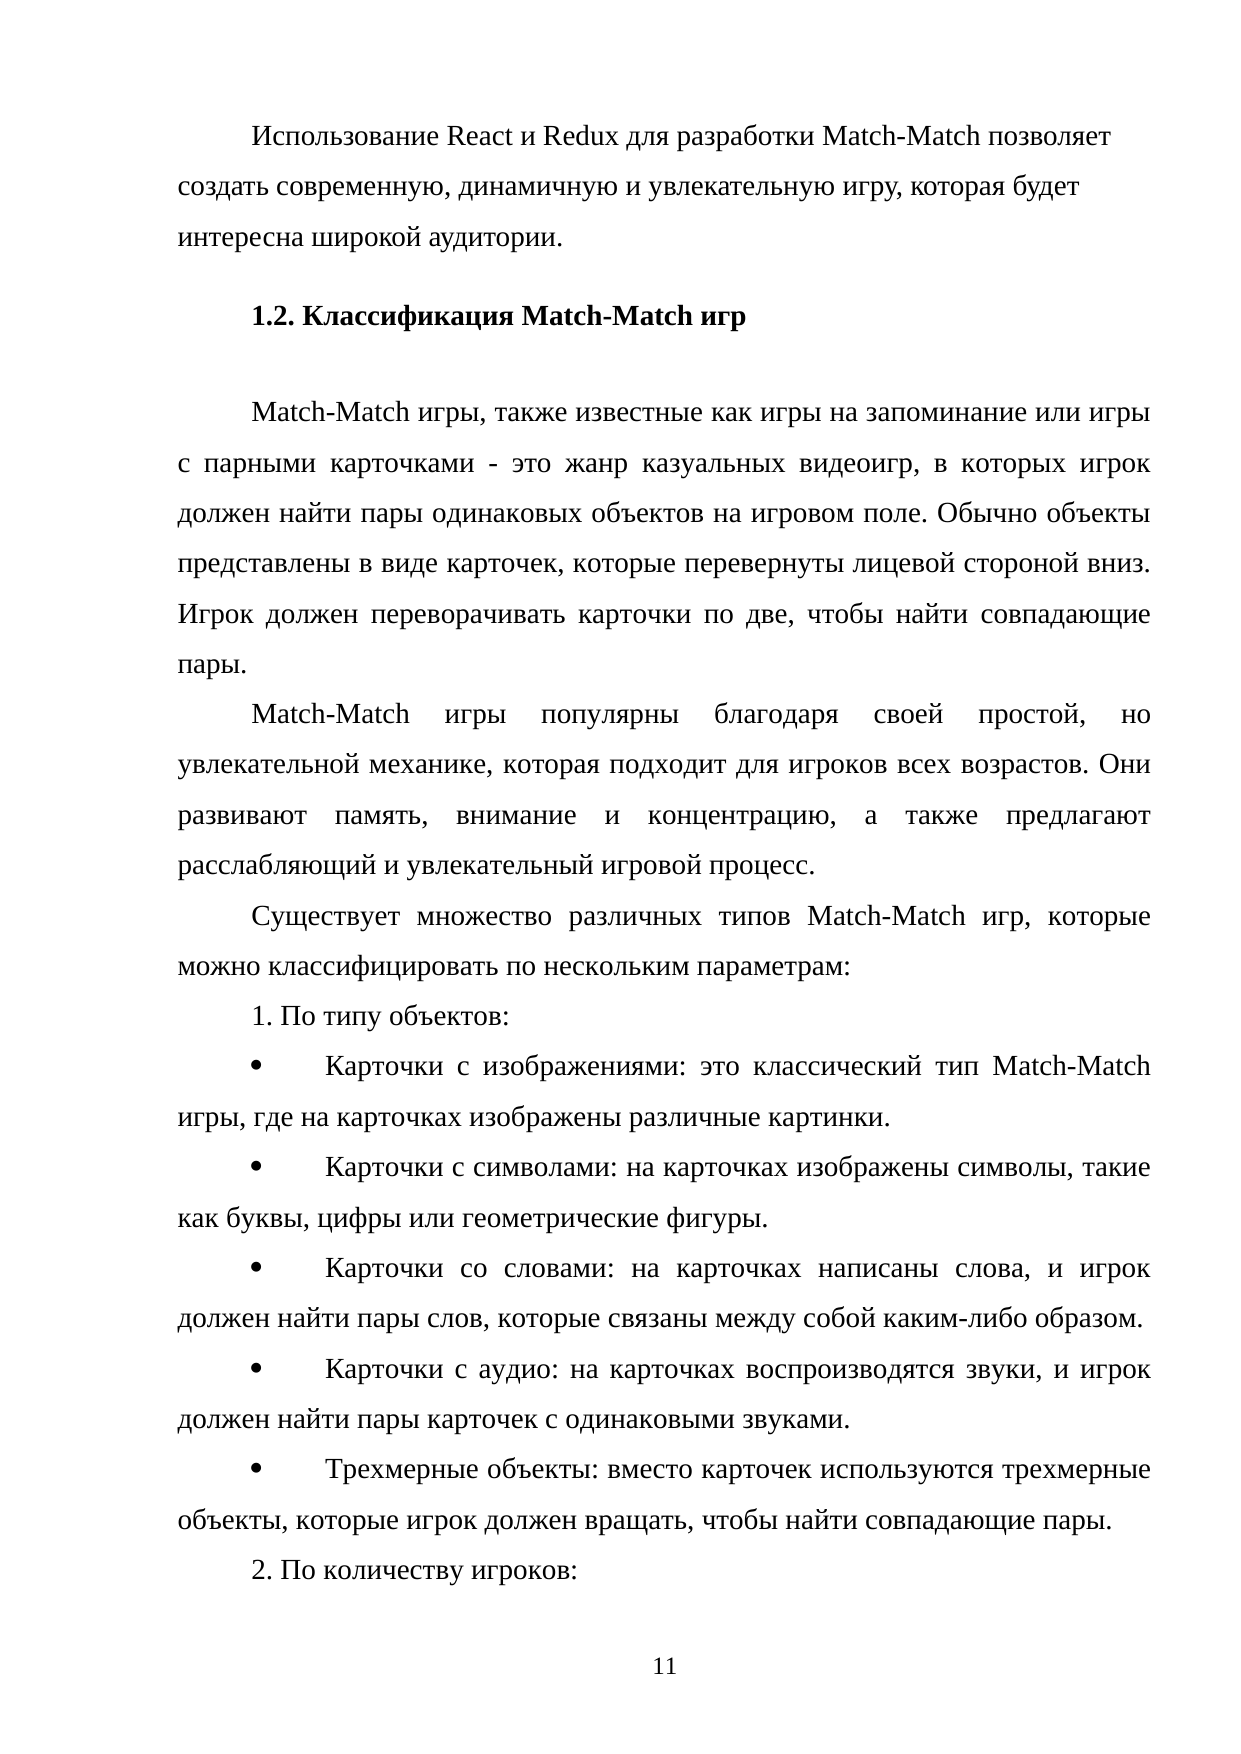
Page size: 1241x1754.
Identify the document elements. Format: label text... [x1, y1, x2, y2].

text Match-Match игры, также известные как игры на запоминание или игры с парными карточками - это жанр казуальных видеоигр, в которых игрок должен найти пары одинаковых объектов на игровом поле. Обычно объекты представлены в виде карточек, которые перевернуты лицевой стороной вниз. Игрок должен переворачивать карточки по две, чтобы найти совпадающие пары. [177, 394, 1152, 679]
subtitle Использование React и Redux для разработки Match-Match позволяет создать современную, динамичную и увлекательную игру, которая будет интересна широкой аудитории. [177, 118, 1152, 252]
text Match-Match игры популярны благодаря своей простой, но увлекательной механике, которая подходит для игроков всех возрастов. Они развивают память, внимание и концентрацию, а также предлагают расслабляющий и увлекательный игровой процесс. [177, 696, 1152, 881]
list Карточки со словами: на карточках написаны слова, и игрок должен найти пары слов, которые связаны между собой каким-либо образом. [177, 1250, 1152, 1334]
list Трехмерные объекты: вместо карточек используются трехмерные объекты, которые игрок должен вращать, чтобы найти совпадающие пары. [177, 1451, 1152, 1535]
list Карточки с символами: на карточках изображены символы, такие как буквы, цифры или геометрические фигуры. [177, 1149, 1152, 1233]
text Существует множество различных типов Match-Match игр, которые можно классифицировать по нескольким параметрам: [177, 898, 1152, 981]
text 2. По количеству игроков: [177, 1552, 1152, 1586]
text 1. По типу объектов: [177, 998, 1152, 1032]
list Карточки с изображениями: это классический тип Match-Match игры, где на карточках изображены различные картинки. [177, 1048, 1152, 1132]
subtitle 1.2. Классификация Match-Match игр [177, 298, 1152, 332]
list Карточки с аудио: на карточках воспроизводятся звуки, и игрок должен найти пары карточек с одинаковыми звуками. [177, 1351, 1152, 1435]
